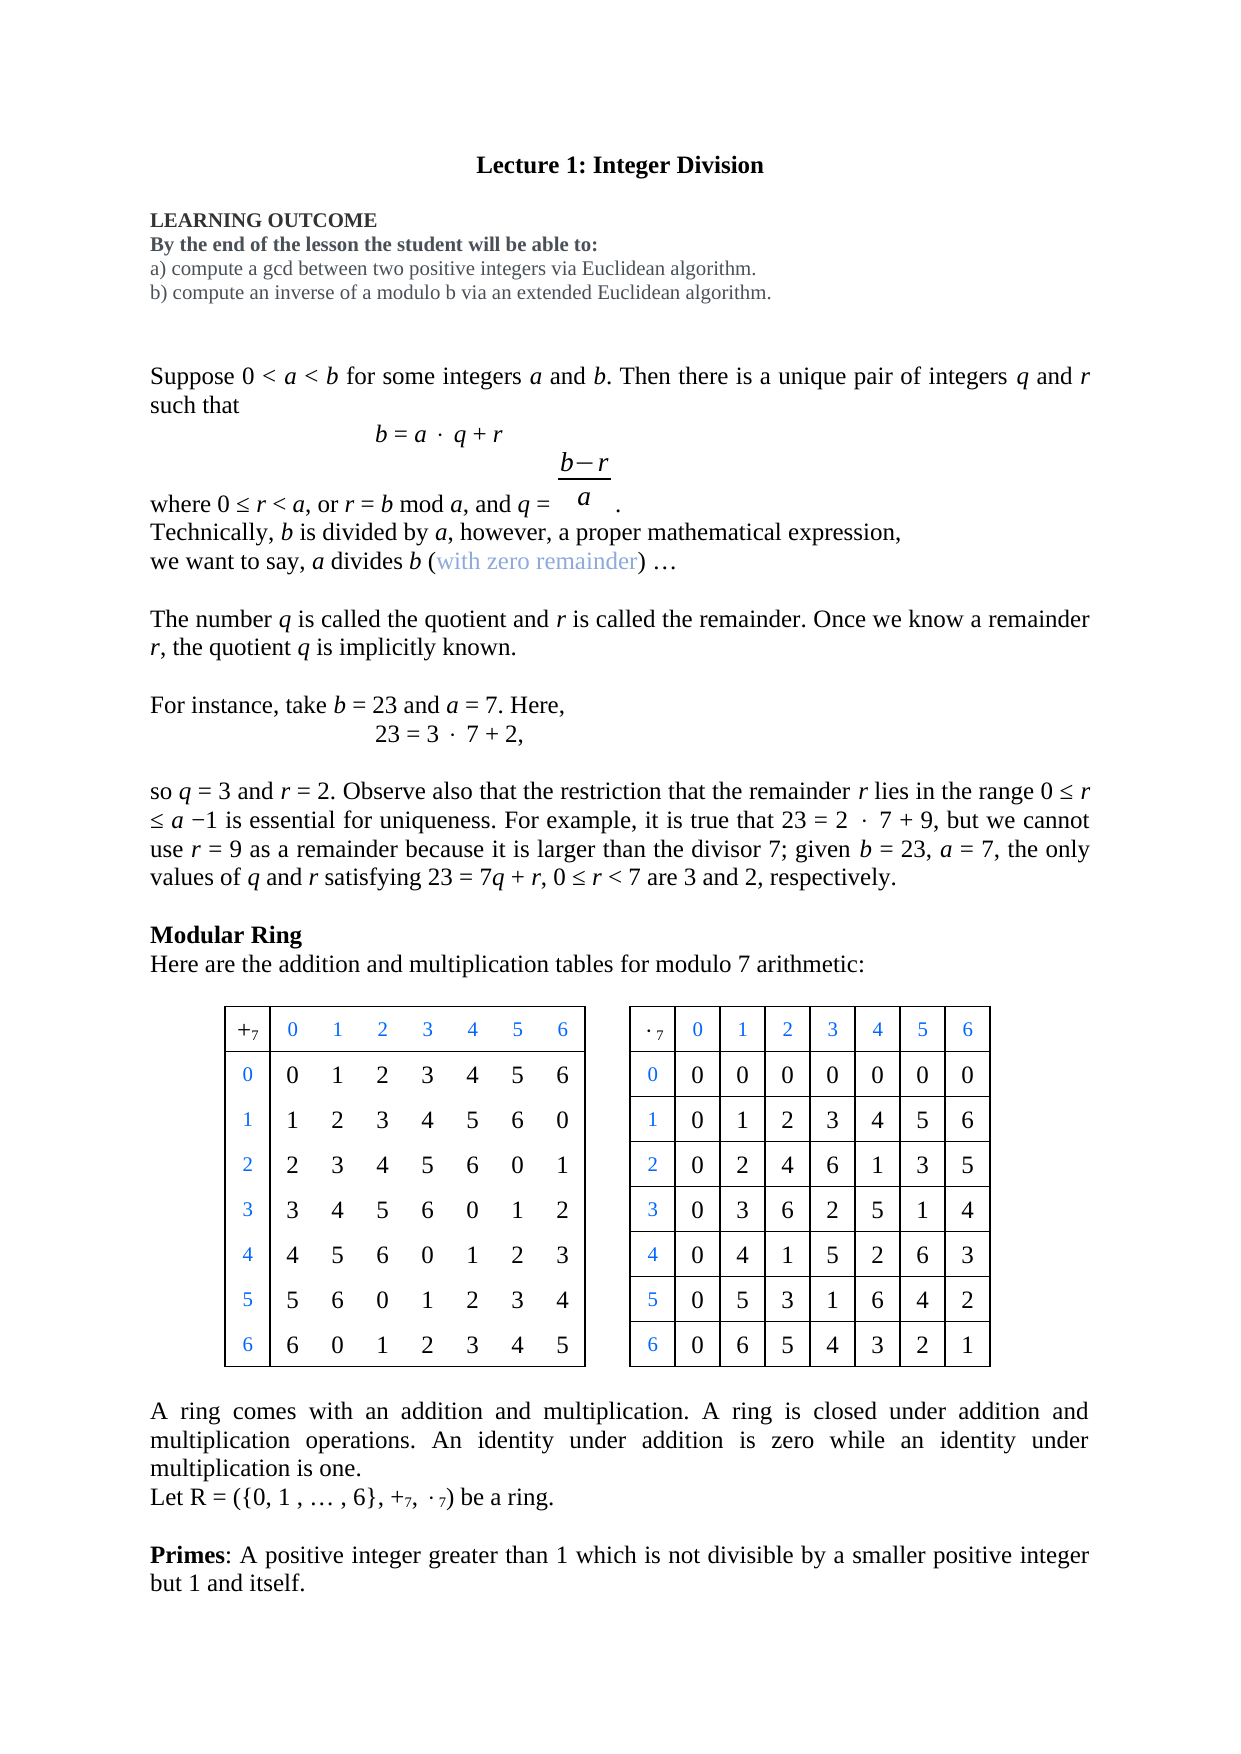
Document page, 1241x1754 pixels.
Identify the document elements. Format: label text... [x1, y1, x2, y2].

table_cell 1 [631, 1097, 674, 1141]
table_cell 0 [495, 1141, 540, 1186]
table_cell 5 [946, 1142, 989, 1186]
table_cell 2 [766, 1097, 809, 1141]
table_cell 2 [495, 1231, 540, 1276]
text so q = 3 and r = 2. Observe also that the restriction that the remainder r lies in the range 0 ≤ r ≤ a −1 is essential for uniqueness. For example, it is true that 23 = 2 7 + 9, but we cannot use r = 9 as a remainder because it is larger than the divisor 7; given b = 23, a = 7, the only values of q and r satisfying 23 = 7q + r, 0 ≤ r < 7 are 3 and 2, respectively. [150, 776, 1090, 891]
table_cell [586, 1321, 629, 1366]
table_cell 4 [946, 1187, 989, 1231]
table_cell 5 [360, 1186, 405, 1231]
text Modular Ring [150, 920, 1090, 949]
table_cell 0 [676, 1142, 719, 1186]
table_cell 2 [271, 1141, 315, 1186]
table_cell 3 [766, 1277, 809, 1321]
table_cell 2 [315, 1096, 360, 1141]
table_cell 0 [405, 1231, 450, 1276]
table_cell 3 [315, 1141, 360, 1186]
table_cell 5 [901, 1097, 944, 1141]
table_cell 4 [405, 1096, 450, 1141]
text By the end of the lesson the student will be able to: [150, 232, 1090, 256]
table_cell 2 [226, 1141, 269, 1186]
table_cell 1 [315, 1052, 360, 1096]
table_cell 3 [226, 1186, 269, 1231]
table_cell 0 [631, 1052, 674, 1096]
table_cell 3 [721, 1187, 764, 1231]
table_cell 4 [901, 1277, 944, 1321]
table_cell 4 [811, 1322, 854, 1366]
table_cell 5 [631, 1277, 674, 1321]
table_header 3 [405, 1007, 450, 1051]
table_cell 0 [226, 1052, 269, 1096]
table_cell 0 [676, 1097, 719, 1141]
table_cell 4 [495, 1321, 540, 1366]
table_cell 6 [450, 1141, 495, 1186]
table_cell 1 [226, 1096, 269, 1141]
table_cell 1 [360, 1321, 405, 1366]
table_cell 2 [631, 1142, 674, 1186]
table_cell 6 [360, 1231, 405, 1276]
table_cell 0 [676, 1232, 719, 1276]
table_header 4 [450, 1007, 495, 1051]
table_cell 6 [766, 1187, 809, 1231]
table_cell [586, 1186, 629, 1231]
table_header 1 [721, 1007, 764, 1051]
table_header 4 [856, 1007, 899, 1051]
text Technically, b is divided by a, however, a proper mathematical expression, [150, 517, 1090, 546]
table_cell 1 [271, 1096, 315, 1141]
text Primes: A positive integer greater than 1 which is not divisible by a smaller positive integer but 1 and itself. [150, 1540, 1090, 1597]
table_header 1 [315, 1007, 360, 1051]
table_cell 3 [495, 1276, 540, 1321]
table_header 5 [901, 1007, 944, 1051]
table_cell 2 [811, 1187, 854, 1231]
table_cell 3 [360, 1096, 405, 1141]
table_cell 0 [676, 1322, 719, 1366]
table_cell 2 [540, 1186, 584, 1231]
text b) compute an inverse of a modulo b via an extended Euclidean algorithm. [150, 280, 1090, 304]
table_cell 2 [901, 1322, 944, 1366]
text we want to say, a divides b (with zero remainder) … [150, 546, 1090, 575]
table_header [586, 1006, 629, 1051]
table_cell 3 [271, 1186, 315, 1231]
table_header 7 [631, 1007, 674, 1051]
table_cell 1 [946, 1322, 989, 1366]
text The number q is called the quotient and r is called the remainder. Once we know a remainder r, the quotient q is implicitly known. [150, 604, 1090, 661]
table_cell 0 [766, 1052, 809, 1096]
table_cell 6 [495, 1096, 540, 1141]
text a) compute a gcd between two positive integers via Euclidean algorithm. [150, 256, 1090, 280]
table_header 6 [946, 1007, 989, 1051]
table_cell [586, 1096, 629, 1141]
table_cell [586, 1051, 629, 1096]
table_cell 3 [450, 1321, 495, 1366]
table_cell 0 [676, 1187, 719, 1231]
table_header 2 [766, 1007, 809, 1051]
table_cell 4 [450, 1052, 495, 1096]
table_header 2 [360, 1007, 405, 1051]
table_cell 4 [721, 1232, 764, 1276]
table_cell 3 [540, 1231, 584, 1276]
table_cell 1 [901, 1187, 944, 1231]
table_cell 6 [946, 1097, 989, 1141]
table_cell 0 [315, 1321, 360, 1366]
table_cell 4 [856, 1097, 899, 1141]
table_cell 5 [495, 1052, 540, 1096]
table_cell 4 [631, 1232, 674, 1276]
table_cell 5 [856, 1187, 899, 1231]
table_cell 5 [226, 1276, 269, 1321]
table_cell 5 [405, 1141, 450, 1186]
text where 0 ≤ r < a, or r = b mod a, and q = . [150, 447, 1090, 517]
table_cell 6 [315, 1276, 360, 1321]
table_cell 3 [856, 1322, 899, 1366]
table_cell 5 [811, 1232, 854, 1276]
table_cell 0 [450, 1186, 495, 1231]
table_cell 6 [631, 1322, 674, 1366]
table_cell 2 [450, 1276, 495, 1321]
table_cell 3 [811, 1097, 854, 1141]
table_cell 5 [721, 1277, 764, 1321]
text For instance, take b = 23 and a = 7. Here, [150, 690, 1090, 719]
table_cell 6 [271, 1321, 315, 1366]
text Lecture 1: Integer Division [150, 150, 1090, 179]
table_cell 4 [271, 1231, 315, 1276]
table_cell 2 [721, 1142, 764, 1186]
table_cell 3 [631, 1187, 674, 1231]
table_cell 0 [811, 1052, 854, 1096]
table_cell 2 [360, 1052, 405, 1096]
table_cell 5 [271, 1276, 315, 1321]
table_cell 1 [495, 1186, 540, 1231]
table_header 5 [495, 1007, 540, 1051]
table_header 0 [676, 1007, 719, 1051]
table_cell 2 [946, 1277, 989, 1321]
table_cell 0 [856, 1052, 899, 1096]
table_cell 6 [901, 1232, 944, 1276]
table_cell 1 [811, 1277, 854, 1321]
table_cell 2 [856, 1232, 899, 1276]
table_cell 5 [315, 1231, 360, 1276]
table_cell 1 [405, 1276, 450, 1321]
table_cell 0 [540, 1096, 584, 1141]
table_cell 5 [450, 1096, 495, 1141]
table_cell 4 [360, 1141, 405, 1186]
table_cell 6 [226, 1321, 269, 1366]
text 23 = 3 7 + 2, [150, 719, 1090, 747]
table_header 3 [811, 1007, 854, 1051]
table_cell 1 [540, 1141, 584, 1186]
table_cell 0 [901, 1052, 944, 1096]
table_header 0 [271, 1007, 315, 1051]
table_cell 6 [540, 1052, 584, 1096]
table_cell 4 [315, 1186, 360, 1231]
text Here are the addition and multiplication tables for modulo 7 arithmetic: [150, 949, 1090, 977]
table_cell 3 [946, 1232, 989, 1276]
table_cell 0 [676, 1052, 719, 1096]
table_cell 2 [405, 1321, 450, 1366]
table_cell 0 [721, 1052, 764, 1096]
table_cell 4 [766, 1142, 809, 1186]
table_cell [586, 1141, 629, 1186]
table_cell 1 [721, 1097, 764, 1141]
text Suppose 0 < a < b for some integers a and b. Then there is a unique pair of integers q and r such that [150, 361, 1090, 419]
table_cell 6 [811, 1142, 854, 1186]
table_cell 3 [901, 1142, 944, 1186]
table_cell 5 [766, 1322, 809, 1366]
table_cell 4 [226, 1231, 269, 1276]
table_cell 0 [676, 1277, 719, 1321]
table_cell 6 [721, 1322, 764, 1366]
text b = a q + r [300, 419, 1090, 447]
table_cell 1 [766, 1232, 809, 1276]
text Let R = ({0, 1 , … , 6}, +7, 7) be a ring. [150, 1482, 1090, 1511]
table_cell 0 [360, 1276, 405, 1321]
table_cell 1 [450, 1231, 495, 1276]
table_header +7 [226, 1007, 269, 1051]
table_cell 5 [540, 1321, 584, 1366]
table_cell [586, 1276, 629, 1321]
table_cell 1 [856, 1142, 899, 1186]
table_cell 0 [271, 1052, 315, 1096]
table_cell 6 [405, 1186, 450, 1231]
table_cell 4 [540, 1276, 584, 1321]
table_cell 6 [856, 1277, 899, 1321]
table_cell 3 [405, 1052, 450, 1096]
text LEARNING OUTCOME [150, 207, 1090, 232]
table_header 6 [540, 1007, 584, 1051]
table_cell [586, 1231, 629, 1276]
text A ring comes with an addition and multiplication. A ring is closed under addition and multiplication operations. An identity under addition is zero while an identity under multiplication is one. [150, 1396, 1090, 1482]
table_cell 0 [946, 1052, 989, 1096]
